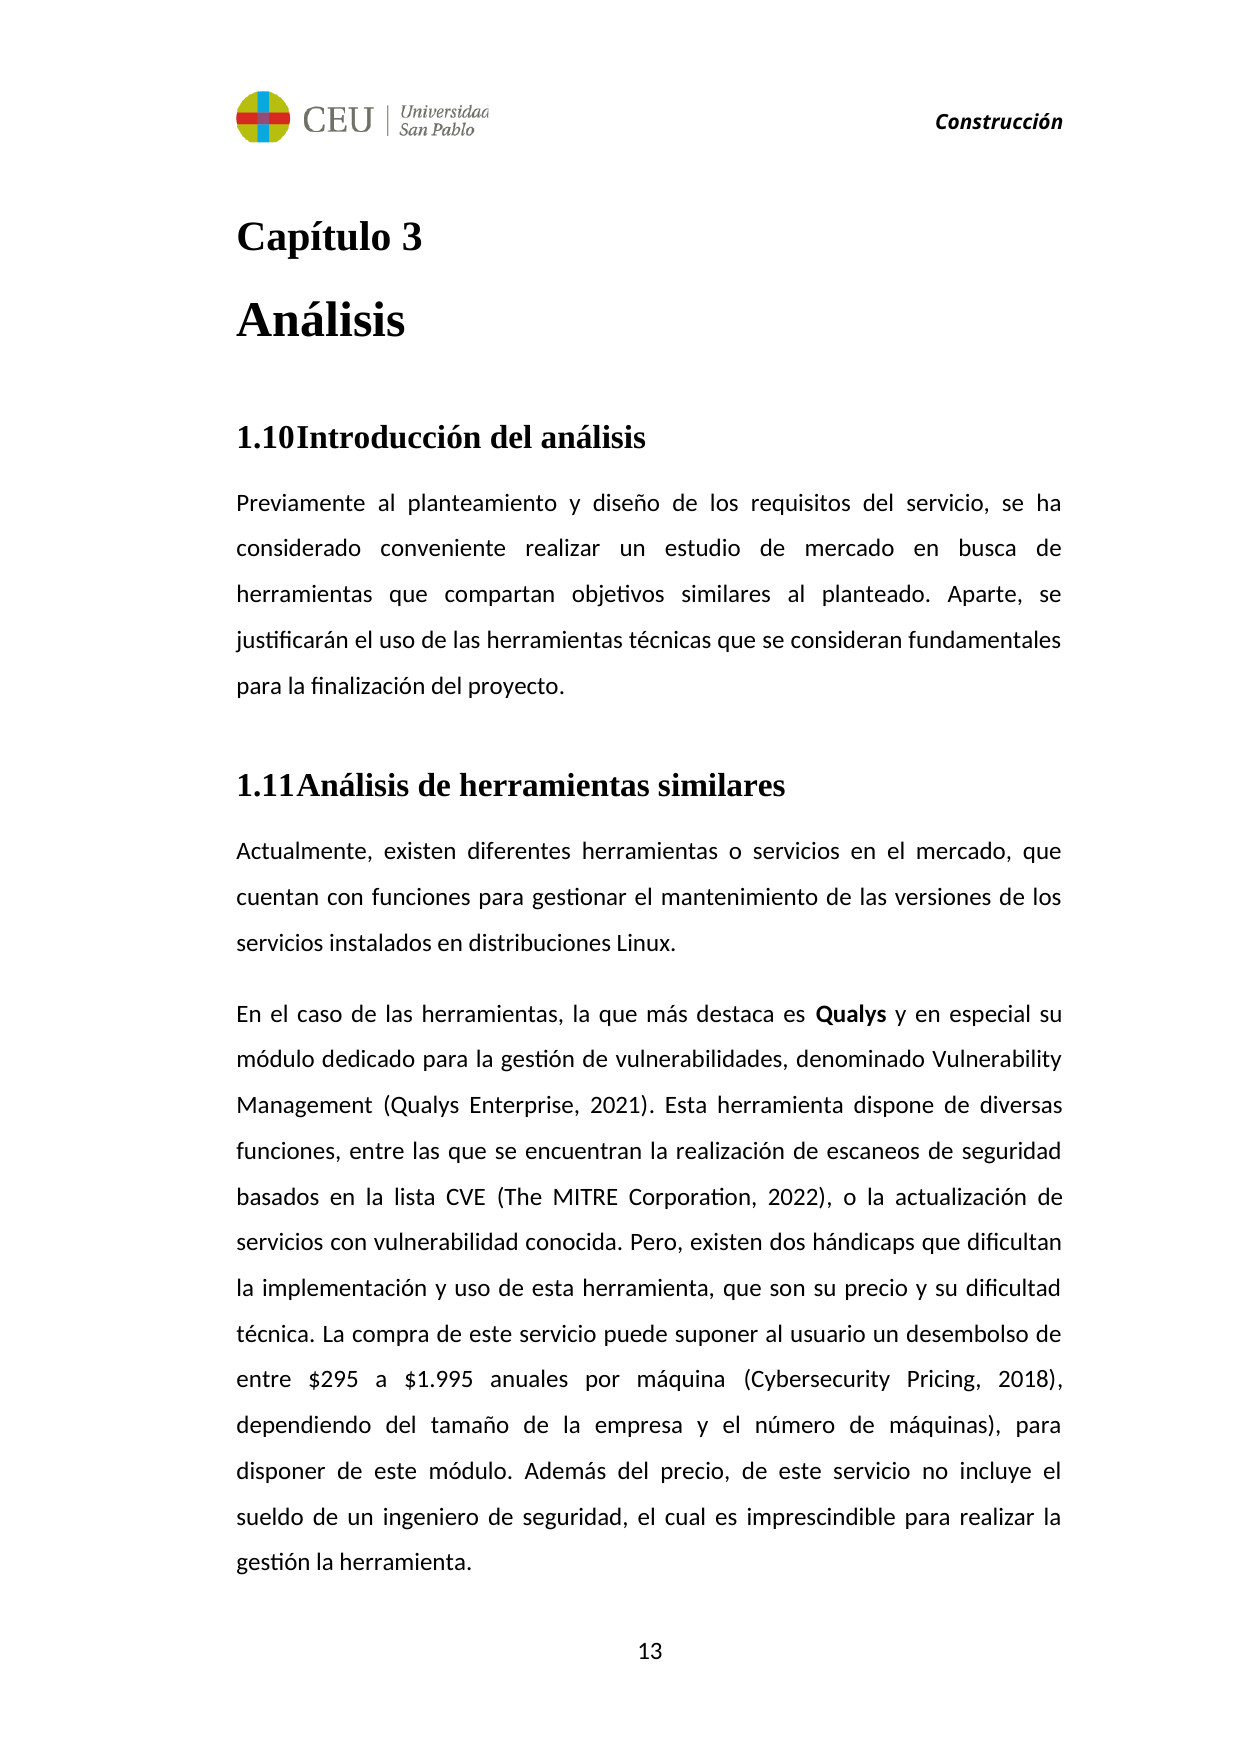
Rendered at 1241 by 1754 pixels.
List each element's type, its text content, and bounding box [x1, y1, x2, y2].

subtitle Análisis de herramientas similares [236, 766, 1063, 804]
subtitle Introducción del análisis [236, 229, 1063, 455]
text Actualmente, existen diferentes herramientas o servicios en el mercado, que cuentan con funciones para gestionar el mantenimiento de las versiones de los servicios instalados en distribuciones Linux. [236, 836, 1063, 957]
text En el caso de las herramientas, la que más destaca es Qualys y en especial su módulo dedicado para la gestión de vulnerabilidades, denominado Vulnerability Management . Esta herramienta dispone de diversas funciones, entre las que se encuentran la realización de escaneos de seguridad basados en la lista CVE , o la actualización de servicios con vulnerabilidad conocida. Pero, existen dos hándicaps que dificultan la implementación y uso de esta herramienta, que son su precio y su dificultad técnica. La compra de este servicio puede suponer al usuario un desembolso de entre $295 a $1.995 anuales por máquina, dependiendo del tamaño de la empresa y el número de máquinas), para disponer de este módulo. Además del precio, de este servicio no incluye el sueldo de un ingeniero de seguridad, el cual es imprescindible para realizar la gestión la herramienta. [236, 998, 1063, 1577]
subtitle Análisis [236, 204, 423, 348]
picture [235, 89, 489, 143]
text Previamente al planteamiento y diseño de los requisitos del servicio, se ha considerado conveniente realizar un estudio de mercado en busca de herramientas que compartan objetivos similares al planteado. Aparte, se justificarán el uso de las herramientas técnicas que se consideran fundamentales para la finalización del proyecto. [236, 487, 1063, 700]
